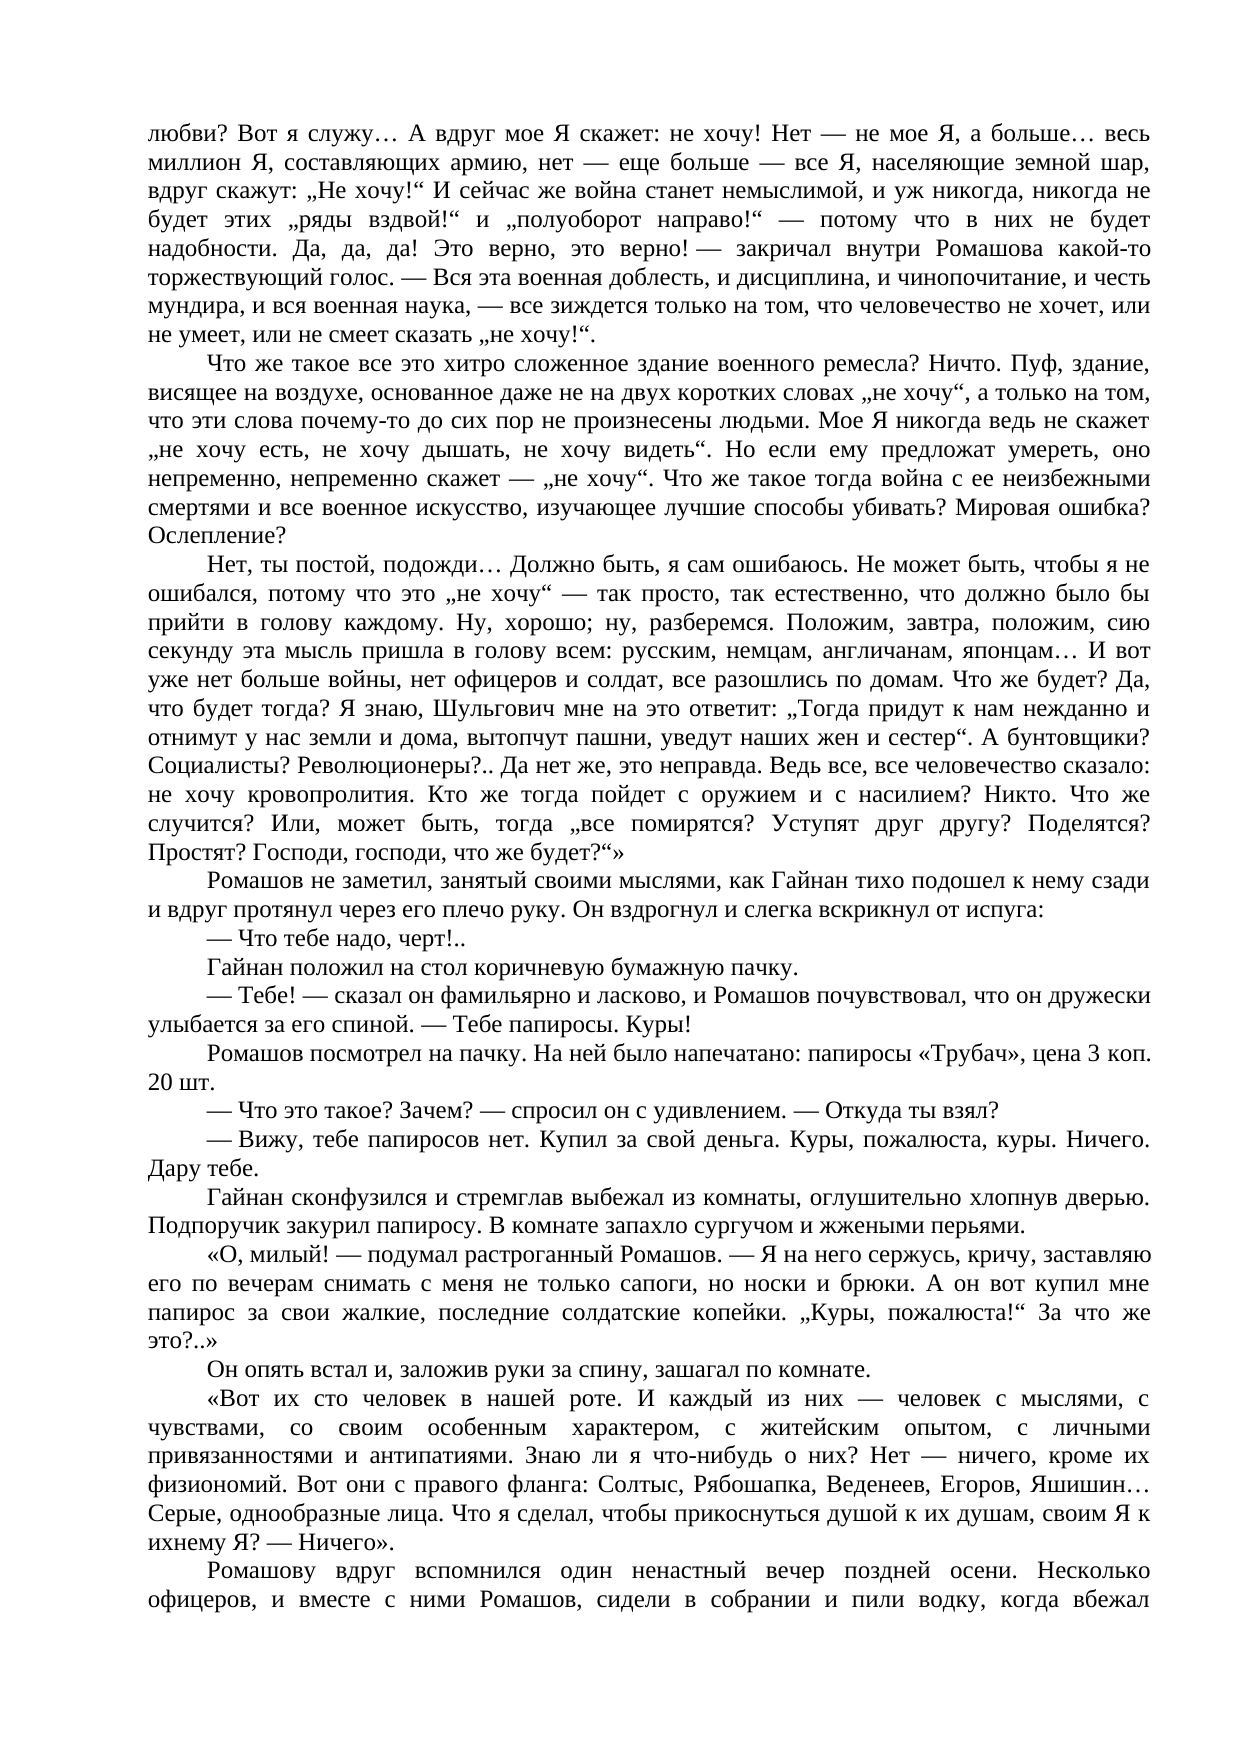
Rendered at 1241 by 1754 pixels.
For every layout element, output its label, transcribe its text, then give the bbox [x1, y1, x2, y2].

text Что же такое все это хитро сложенное здание военного ремесла? Ничто. Пуф, здание, висящее на воздухе, основанное даже не на двух коротких словах „не хочу“, а только на том, что эти слова почему-то до сих пор не произнесены людьми. Мое Я никогда ведь не скажет „не хочу есть, не хочу дышать, не хочу видеть“. Но если ему предложат умереть, оно непременно, непременно скажет — „не хочу“. Что же такое тогда война с ее неизбежными смертями и все военное искусство, изучающее лучшие способы убивать? Мировая ошибка? Ослепление? [148, 348, 1152, 549]
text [148, 118, 1152, 348]
text Гайнан сконфузился и стремглав выбежал из комнаты, оглушительно хлопнув дверью. Подпоручик закурил папиросу. В комнате запахло сургучом и жжеными перьями. [148, 1182, 1152, 1239]
text Ромашов не заметил, занятый своими мыслями, как Гайнан тихо подошел к нему сзади и вдруг протянул через его плечо руку. Он вздрогнул и слегка вскрикнул от испуга: [148, 866, 1152, 923]
text — Тебе! — сказал он фамильярно и ласково, и Ромашов почувствовал, что он дружески улыбается за его спиной. — Тебе папиросы. Куры! [148, 981, 1152, 1038]
text Ромашов посмотрел на пачку. На ней было напечатано: папиросы «Трубач», цена 3 коп. 20 шт. [148, 1038, 1152, 1096]
text Нет, ты постой, подожди… Должно быть, я сам ошибаюсь. Не может быть, чтобы я не ошибался, потому что это „не хочу“ — так просто, так естественно, что должно было бы прийти в голову каждому. Ну, хорошо; ну, разберемся. Положим, завтра, положим, сию секунду эта мысль пришла в голову всем: русским, немцам, англичанам, японцам… И вот уже нет больше войны, нет офицеров и солдат, все разошлись по домам. Что же будет? Да, что будет тогда? Я знаю, Шульгович мне на это ответит: „Тогда придут к нам нежданно и отнимут у нас земли и дома, вытопчут пашни, уведут наших жен и сестер“. А бунтовщики? Социалисты? Революционеры?.. Да нет же, это неправда. Ведь все, все человечество сказало: не хочу кровопролития. Кто же тогда пойдет с оружием и с насилием? Никто. Что же случится? Или, может быть, тогда „все помирятся? Уступят друг другу? Поделятся? Простят? Господи, господи, что же будет?“» [148, 549, 1152, 866]
text «Вот их сто человек в нашей роте. И каждый из них — человек с мыслями, с чувствами, со своим особенным характером, с житейским опытом, с личными привязанностями и антипатиями. Знаю ли я что-нибудь о них? Нет — ничего, кроме их физиономий. Вот они с правого фланга: Солтыс, Рябошапка, Веденеев, Егоров, Яшишин… Серые, однообразные лица. Что я сделал, чтобы прикоснуться душой к их душам, своим Я к ихнему Я? — Ничего». [148, 1383, 1152, 1556]
text Он опять встал и, заложив руки за спину, зашагал по комнате. [148, 1354, 1152, 1383]
text — Что тебе надо, черт!.. [148, 923, 1152, 952]
text «О, милый! — подумал растроганный Ромашов. — Я на него сержусь, кричу, заставляю его по вечерам снимать с меня не только сапоги, но носки и брюки. А он вот купил мне папирос за свои жалкие, последние солдатские копейки. „Куры, пожалюста!“ За что же это?..» [148, 1239, 1152, 1354]
text — Что это такое? Зачем? — спросил он с удивлением. — Откуда ты взял? [148, 1096, 1152, 1124]
text — Вижу, тебе папиросов нет. Купил за свой деньга. Куры, пожалюста, куры. Ничего. Дару тебе. [148, 1124, 1152, 1182]
text Гайнан положил на стол коричневую бумажную пачку. [148, 952, 1152, 981]
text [148, 1556, 1152, 1613]
